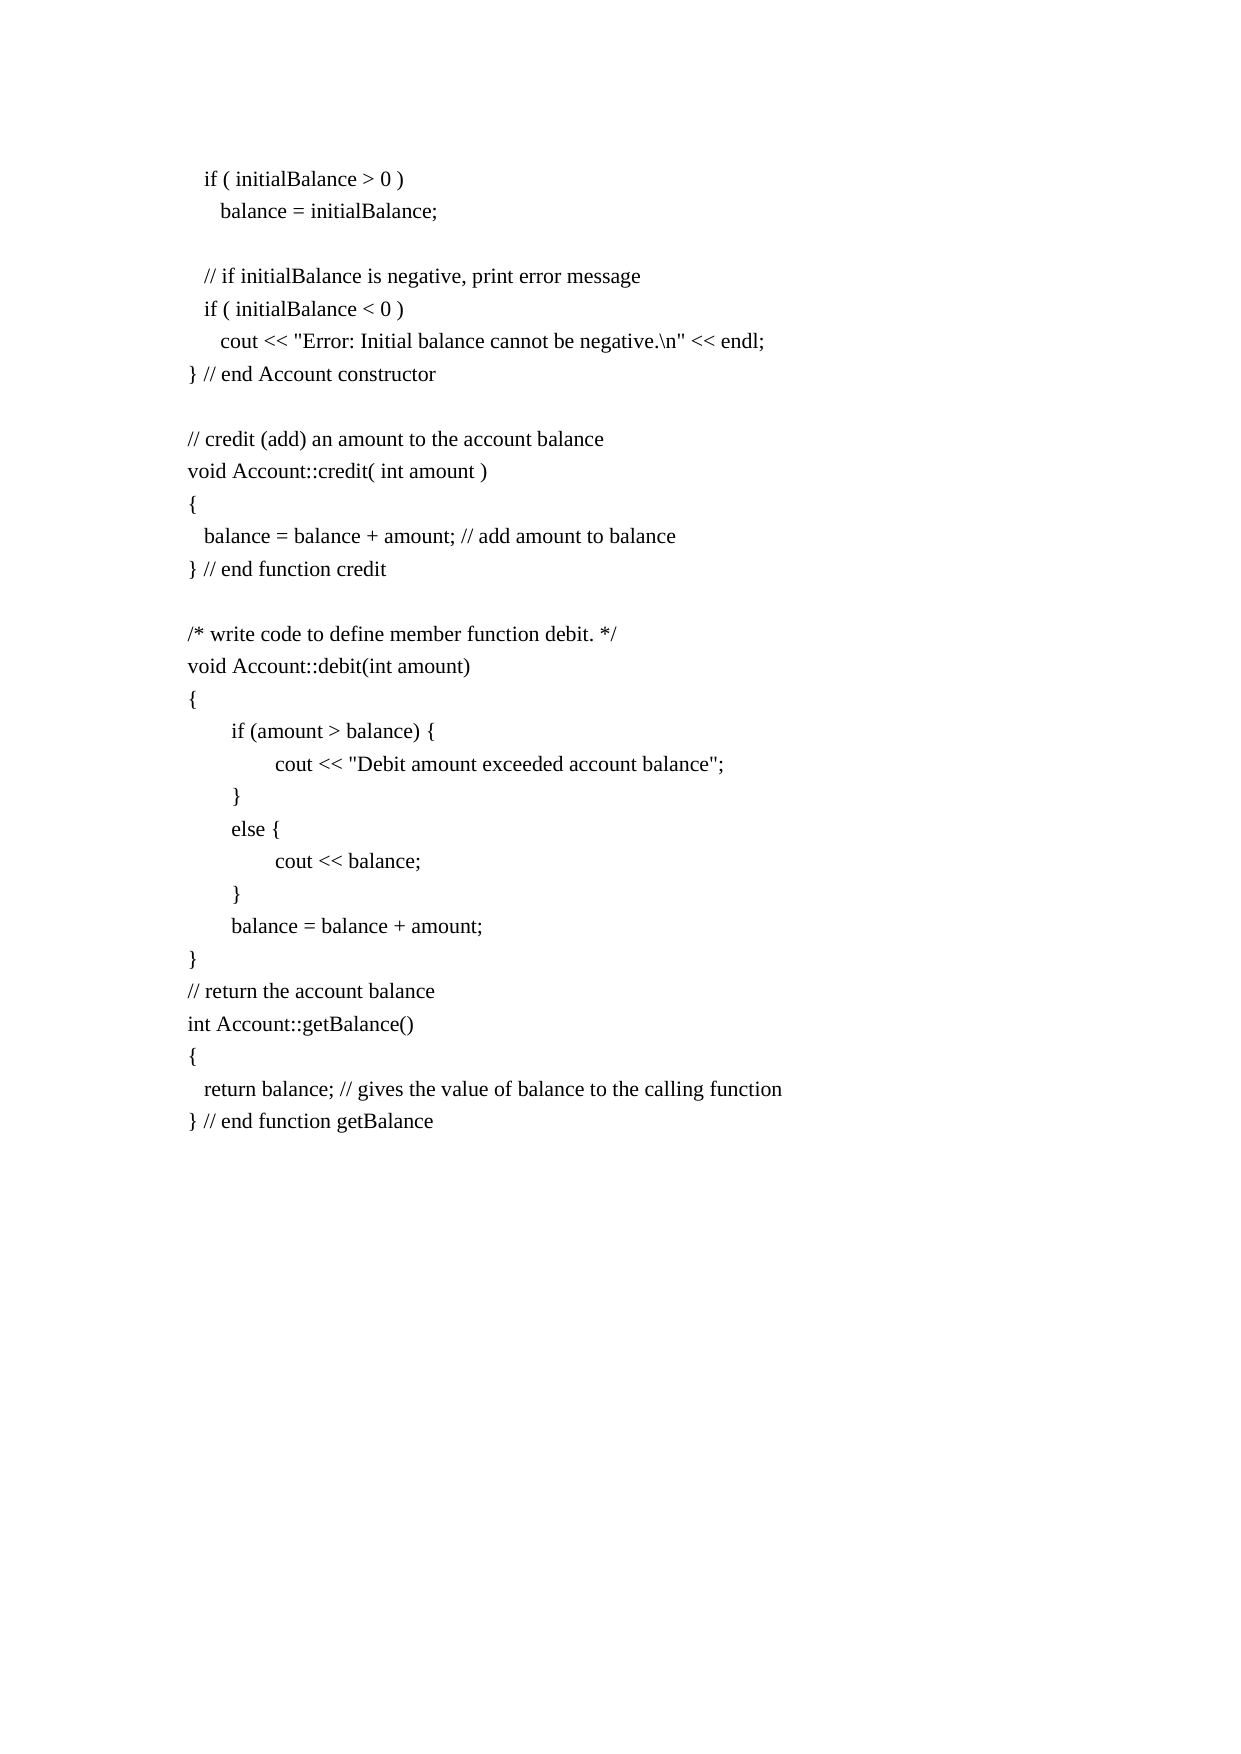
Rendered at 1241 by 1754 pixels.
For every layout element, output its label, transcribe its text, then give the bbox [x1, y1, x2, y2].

text int Account::getBalance() [187, 1007, 1053, 1039]
text { [187, 487, 1053, 519]
text cout << balance; [187, 844, 1053, 877]
text } [187, 877, 1053, 909]
text if (amount > balance) { [187, 714, 1053, 747]
text { [187, 1039, 1053, 1072]
text if ( initialBalance > 0 ) [187, 162, 1053, 194]
text } [187, 942, 1053, 974]
text /* write code to define member function debit. */ [187, 617, 1053, 649]
text void Account::debit(int amount) [187, 649, 1053, 682]
text // credit (add) an amount to the account balance [187, 422, 1053, 454]
text // return the account balance [187, 974, 1053, 1007]
text // if initialBalance is negative, print error message [187, 259, 1053, 292]
text balance = balance + amount; // add amount to balance [187, 519, 1053, 552]
text void Account::credit( int amount ) [187, 454, 1053, 487]
text } [187, 779, 1053, 812]
text { [187, 682, 1053, 714]
text } // end function getBalance [187, 1104, 1053, 1137]
text cout << "Error: Initial balance cannot be negative.\n" << endl; [187, 324, 1053, 357]
text balance = balance + amount; [187, 909, 1053, 942]
text cout << "Debit amount exceeded account balance"; [187, 747, 1053, 779]
text if ( initialBalance < 0 ) [187, 292, 1053, 324]
text } // end function credit [187, 552, 1053, 584]
text balance = initialBalance; [187, 194, 1053, 227]
text return balance; // gives the value of balance to the calling function [187, 1072, 1053, 1104]
text } // end Account constructor [187, 357, 1053, 389]
text else { [187, 812, 1053, 844]
